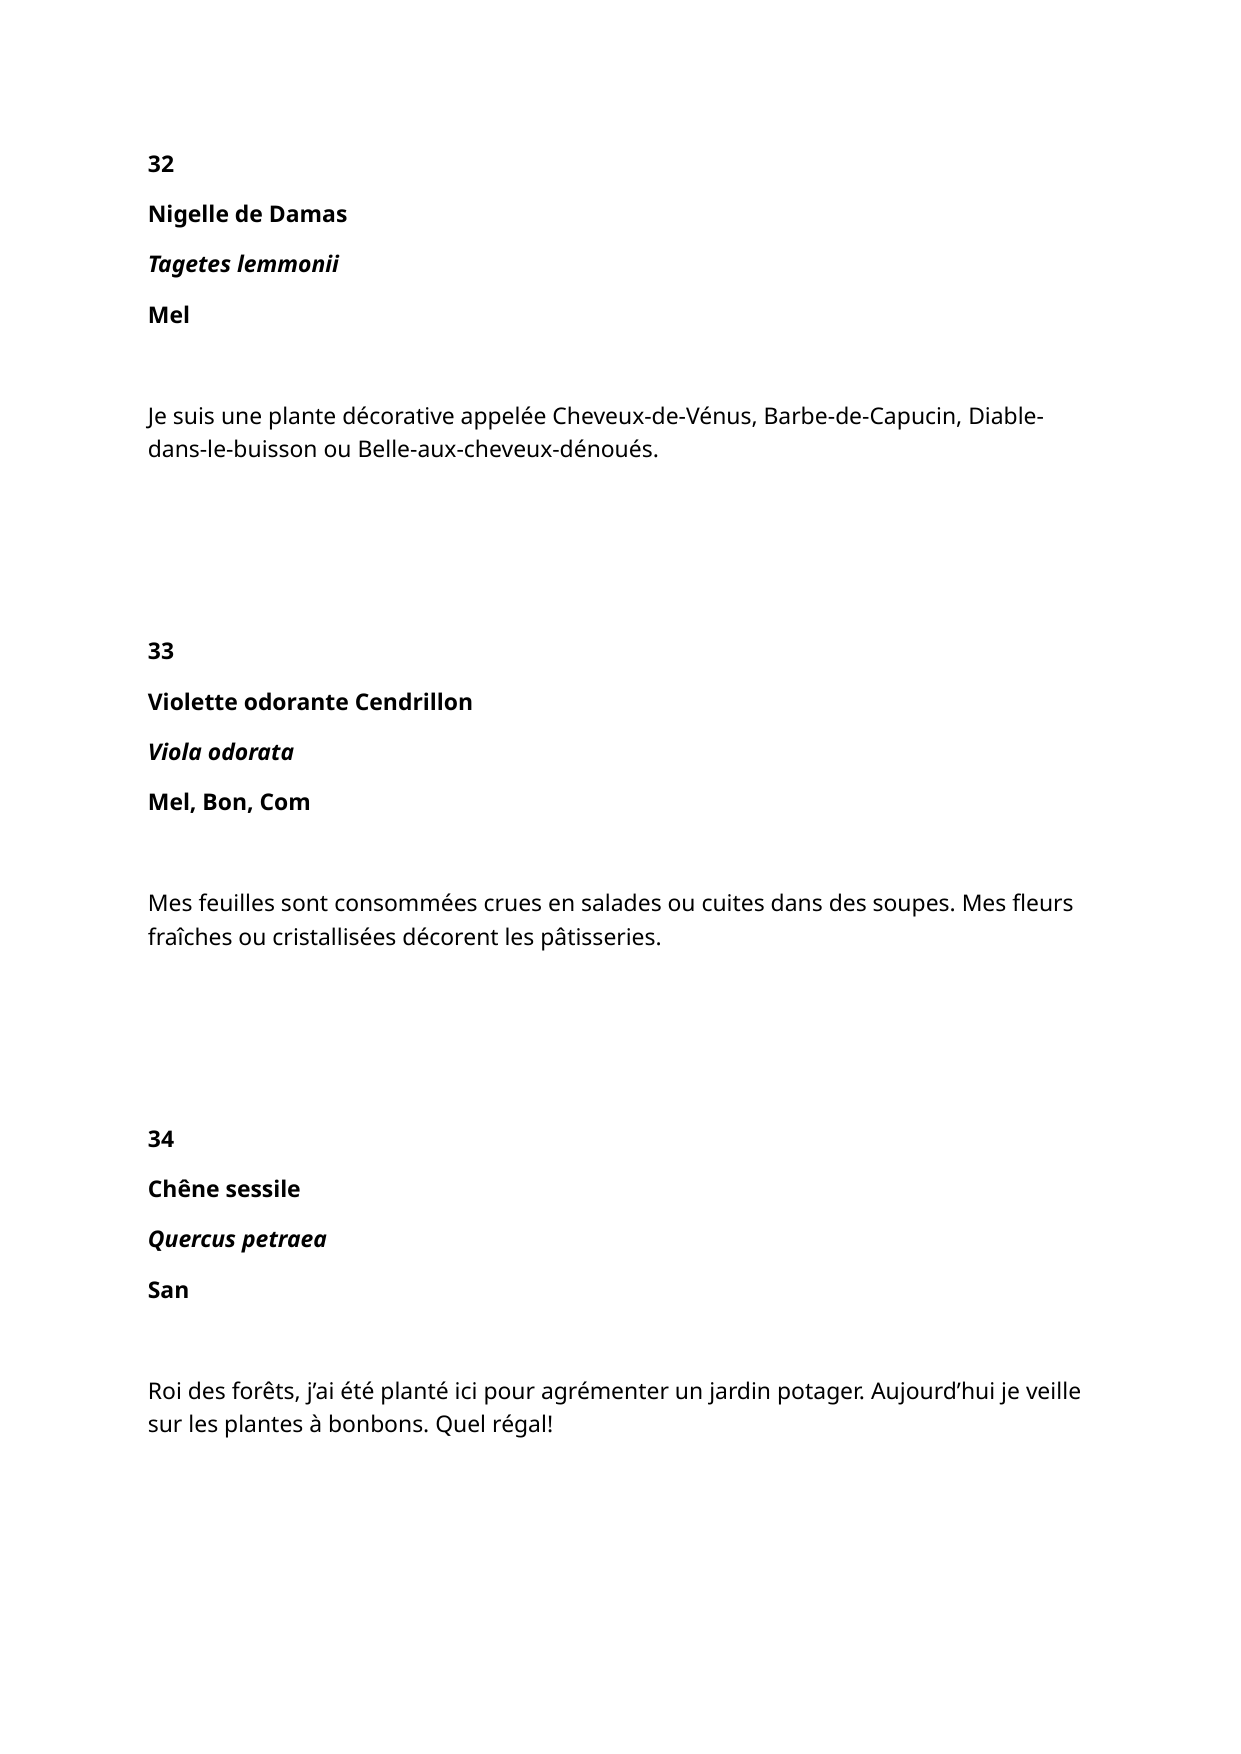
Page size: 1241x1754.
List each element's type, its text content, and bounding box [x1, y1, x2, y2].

text Nigelle de Damas [148, 198, 1093, 229]
text Violette odorante Cendrillon [148, 686, 1093, 717]
text Tagetes lemmonii [148, 248, 1093, 280]
text 34 [148, 1123, 1093, 1154]
text Mel, Bon, Com [148, 786, 1093, 818]
text San [148, 1274, 1093, 1305]
text Chêne sessile [148, 1173, 1093, 1204]
text 33 [148, 635, 1093, 666]
text Mel [148, 299, 1093, 330]
text 32 [148, 148, 1093, 179]
text Roi des forêts, j’ai été planté ici pour agrémenter un jardin potager. Aujourd’hui je veille sur les plantes à bonbons. Quel régal! [148, 1375, 1093, 1440]
text Quercus petraea [148, 1223, 1093, 1255]
text Mes feuilles sont consommées crues en salades ou cuites dans des soupes. Mes fleurs fraîches ou cristallisées décorent les pâtisseries. [148, 887, 1093, 952]
text Je suis une plante décorative appelée Cheveux-de-Vénus, Barbe-de-Capucin, Diable-dans-le-buisson ou Belle-aux-cheveux-dénoués. [148, 400, 1093, 465]
text Viola odorata [148, 736, 1093, 767]
